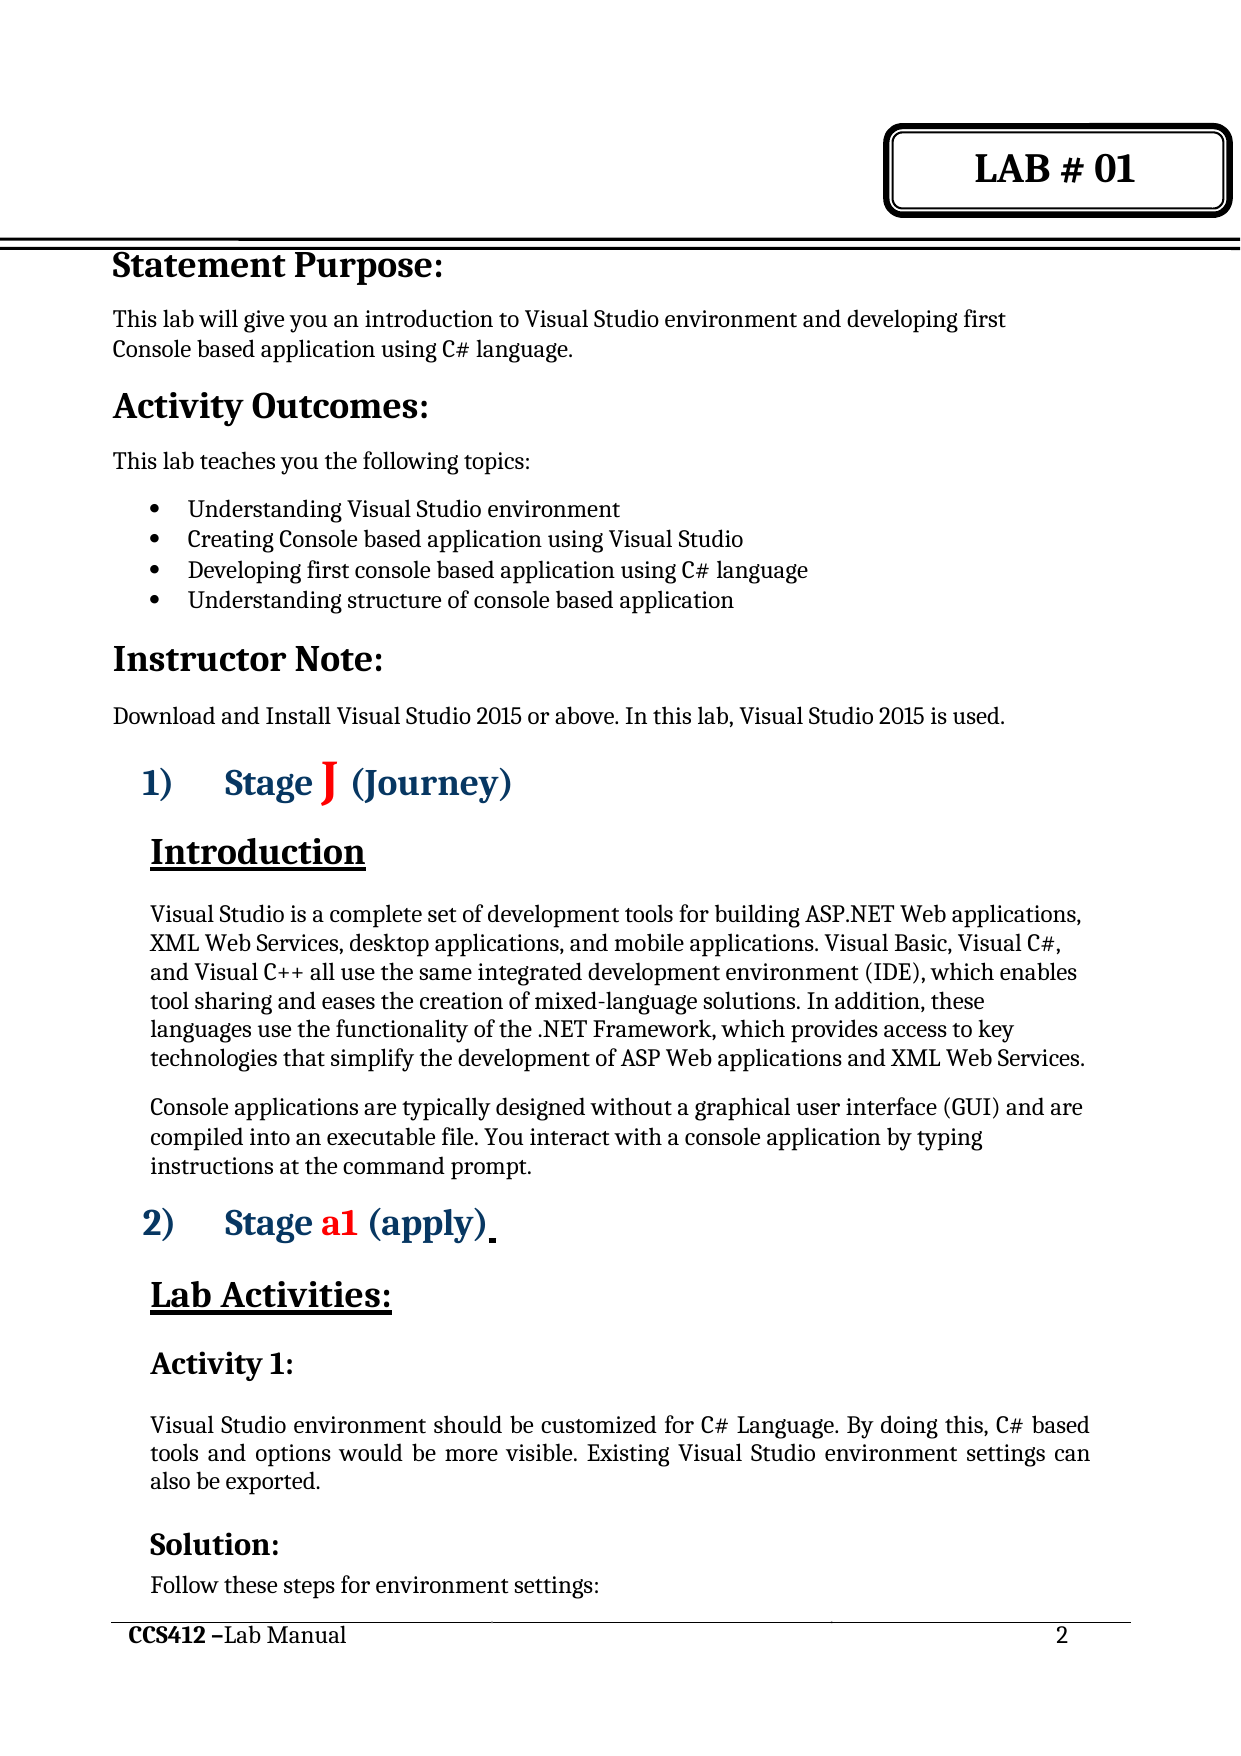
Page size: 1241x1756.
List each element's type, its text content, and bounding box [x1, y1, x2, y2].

subtitle Stage a1 (apply) Lab Activities: [142, 1202, 503, 1317]
subtitle Solution: [75, 1526, 1240, 1563]
text Visual Studio is a complete set of development tools for building ASP.NET Web applications, XML Web Services, desktop applications, and mobile applications. Visual Basic, Visual C#, and Visual C++ all use the same integrated development environment (IDE), which enables tool sharing and eases the creation of mixed-language solutions. In addition, these languages use the functionality of the .NET Framework, which provides access to key technologies that simplify the development of ASP Web applications and XML Web Services. [150, 900, 1087, 1073]
list Developing first console based application using C# language [150, 554, 1240, 584]
text This lab teaches you the following topics: [113, 447, 1240, 476]
text Visual Studio environment should be customized for C# Language. By doing this, C# based tools and options would be more visible. Existing Visual Studio environment settings can also be exported. [150, 1411, 1091, 1496]
subtitle Activity Outcomes: [113, 385, 1240, 428]
list Creating Console based application using Visual Studio [150, 525, 1240, 553]
subtitle Statement Purpose: [113, 250, 1240, 287]
subtitle Instructor Note: [113, 637, 1240, 681]
list Understanding structure of console based application [150, 584, 1240, 614]
text Console applications are typically designed without a graphical user interface (GUI) and are compiled into an executable file. You interact with a console application by typing instructions at the command prompt. [150, 1093, 1098, 1181]
subtitle Stage J (Journey) Introduction [142, 751, 521, 873]
list Understanding Visual Studio environment [150, 495, 1240, 524]
text Download and Install Visual Studio 2015 or above. In this lab, Visual Studio 2015 is used. [113, 702, 1240, 730]
text This lab will give you an introduction to Visual Studio environment and developing first Console based application using C# language. [113, 304, 1087, 364]
subtitle Activity 1: [150, 1345, 1240, 1383]
text Follow these steps for environment settings: [150, 1571, 1240, 1599]
